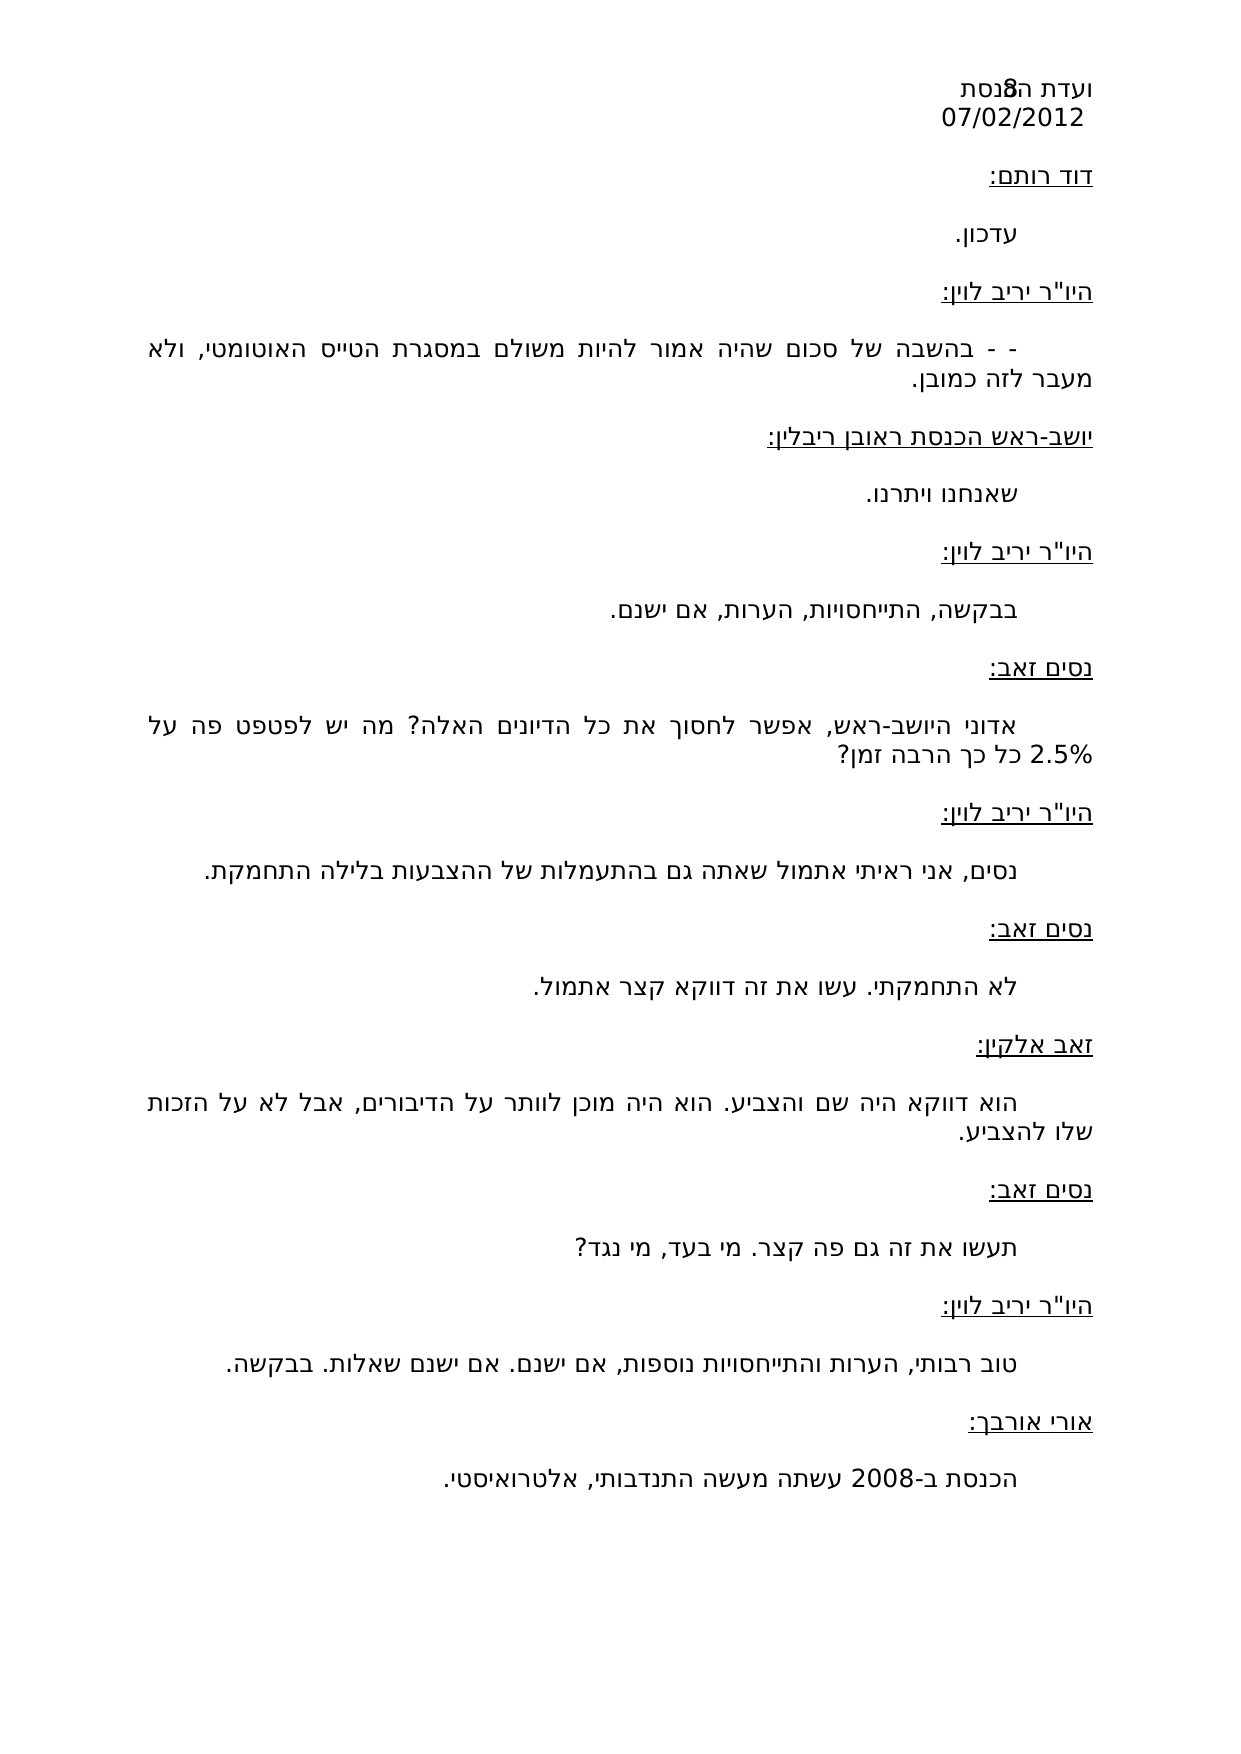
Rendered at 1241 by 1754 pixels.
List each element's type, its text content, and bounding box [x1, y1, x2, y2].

text נסים זאב: [147, 653, 1093, 683]
text נסים, אני ראיתי אתמול שאתה גם בהתעמלות של ההצבעות בלילה התחמקת. [147, 856, 1093, 886]
text היו"ר יריב לוין: [147, 277, 1093, 306]
text הכנסת ב-2008 עשתה מעשה התנדבותי, אלטרואיסטי. [147, 1465, 1093, 1494]
text נסים זאב: [147, 914, 1093, 943]
text טוב רבותי, הערות והתייחסויות נוספות, אם ישנם. אם ישנם שאלות. בבקשה. [147, 1349, 1093, 1378]
text בבקשה, התייחסויות, הערות, אם ישנם. [147, 596, 1093, 625]
text זאב אלקין: [147, 1030, 1093, 1059]
text אורי אורבך: [147, 1407, 1093, 1436]
text - - בהשבה של סכום שהיה אמור להיות משולם במסגרת הטייס האוטומטי, ולא מעבר לזה כמובן. [147, 335, 1093, 393]
text היו"ר יריב לוין: [147, 538, 1093, 567]
text לא התחמקתי. עשו את זה דווקא קצר אתמול. [147, 972, 1093, 1001]
text היו"ר יריב לוין: [147, 798, 1093, 828]
text נסים זאב: [147, 1175, 1093, 1204]
text עדכון. [147, 219, 1093, 248]
text תעשו את זה גם פה קצר. מי בעד, מי נגד? [147, 1233, 1093, 1262]
text אדוני היושב-ראש, אפשר לחסוך את כל הדיונים האלה? מה יש לפטפט פה על 2.5% כל כך הרבה זמן? [147, 711, 1093, 770]
text הוא דווקא היה שם והצביע. הוא היה מוכן לוותר על הדיבורים, אבל לא על הזכות שלו להצביע. [147, 1088, 1093, 1146]
text שאנחנו ויתרנו. [147, 480, 1093, 509]
text יושב-ראש הכנסת ראובן ריבלין: [147, 422, 1093, 451]
text דוד רותם: [147, 161, 1093, 190]
text היו"ר יריב לוין: [147, 1291, 1093, 1320]
